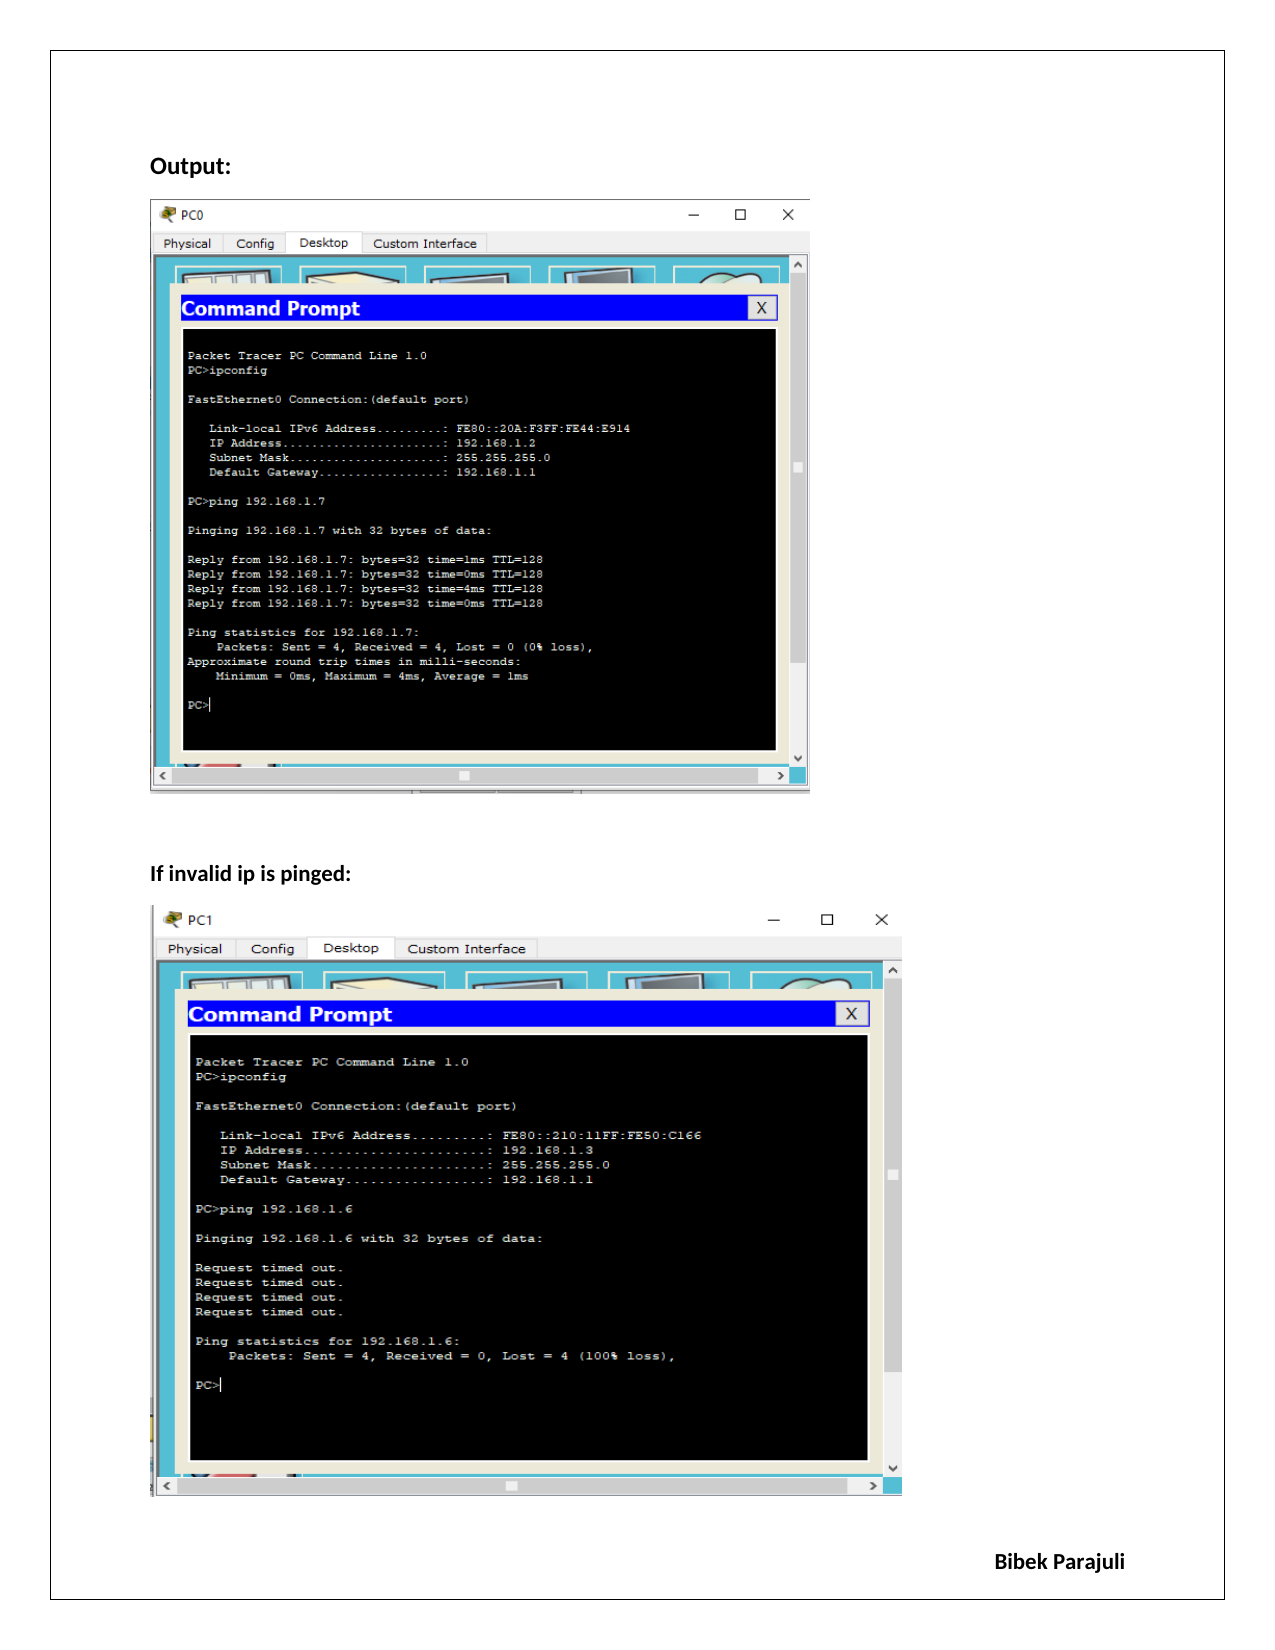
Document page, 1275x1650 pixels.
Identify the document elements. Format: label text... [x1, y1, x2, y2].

picture [150, 905, 902, 1497]
text Output: [150, 150, 1125, 181]
text If invalid ip is pinged: [150, 859, 1125, 887]
picture [150, 199, 810, 794]
